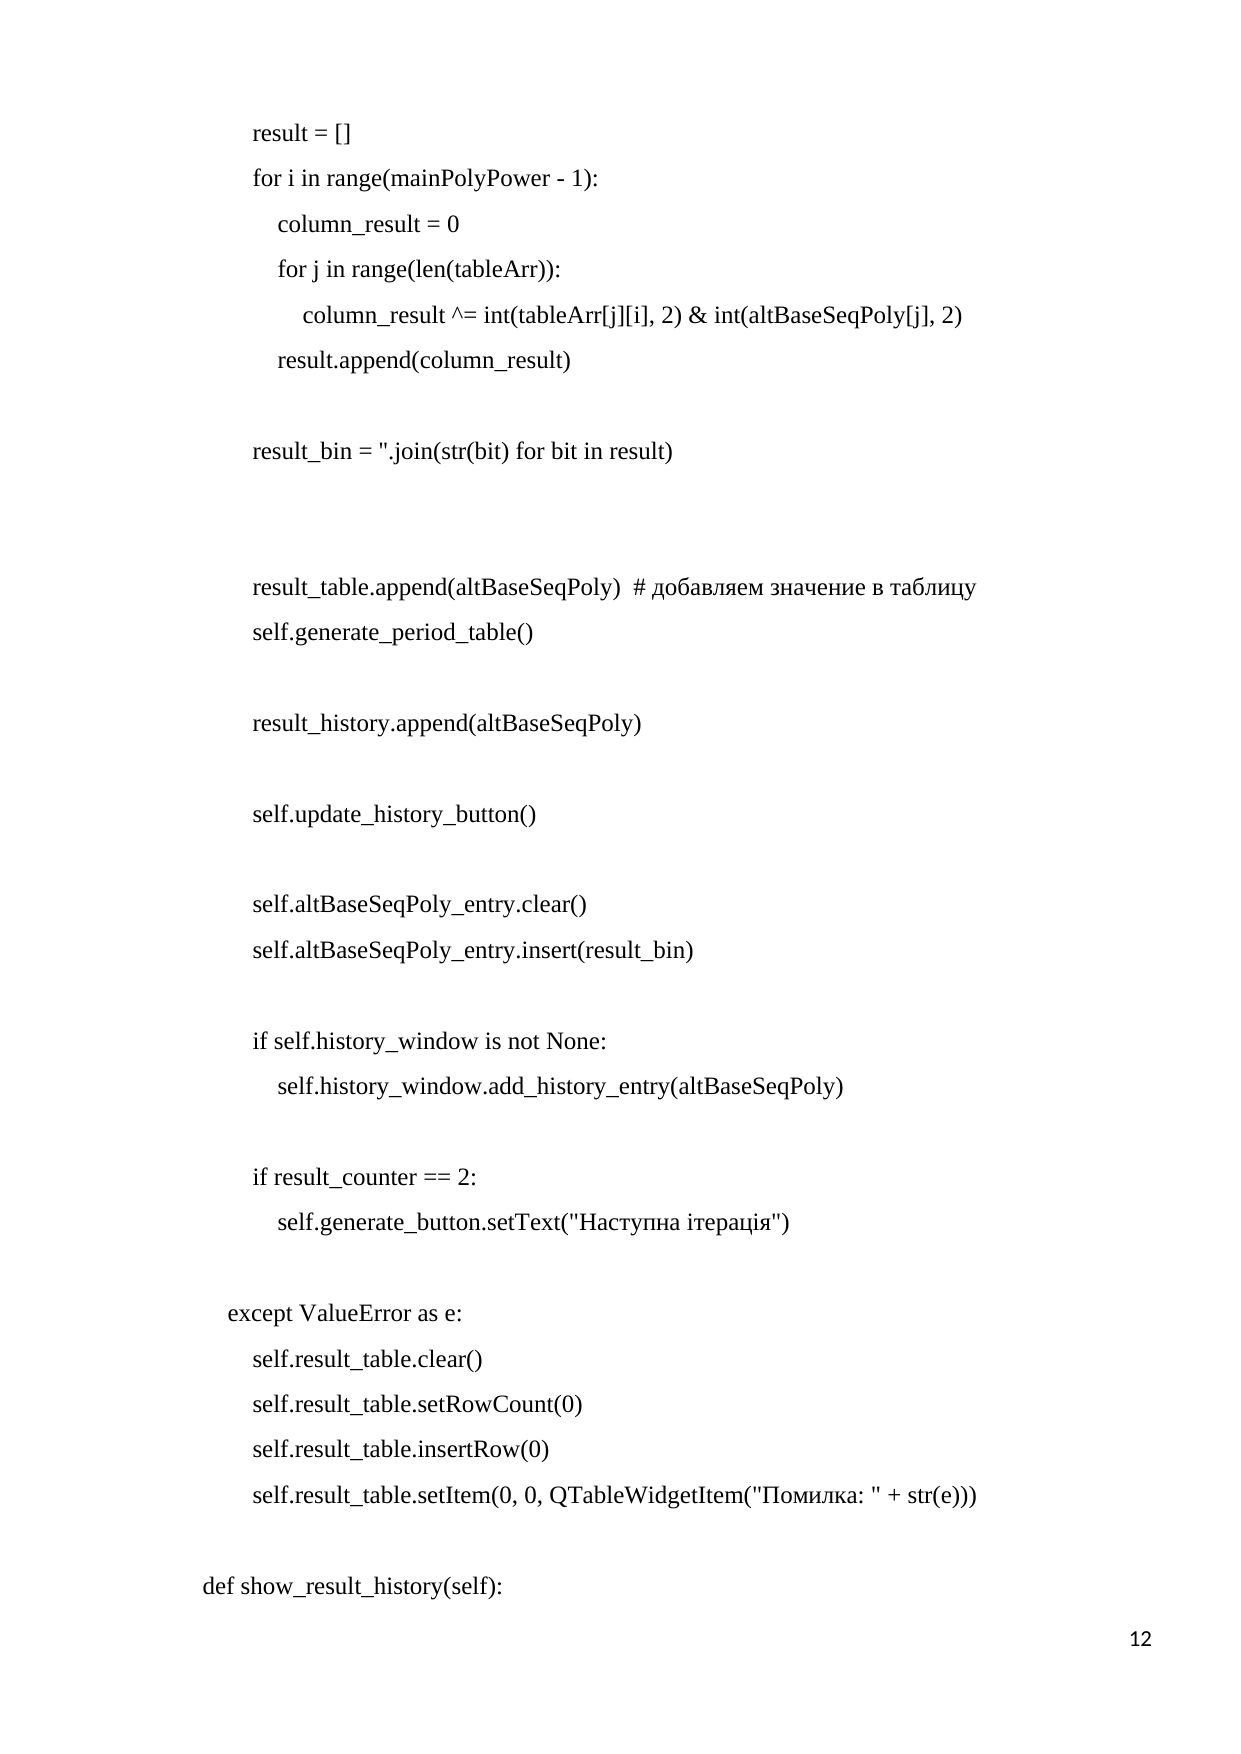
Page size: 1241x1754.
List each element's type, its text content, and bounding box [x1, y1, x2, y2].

text if result_counter == 2: [177, 1162, 1152, 1191]
text except ValueError as e: [177, 1298, 1152, 1327]
text column_result ^= int(tableArr[j][i], 2) & int(altBaseSeqPoly[j], 2) [177, 300, 1152, 328]
text self.generate_period_table() [177, 617, 1152, 646]
text result.append(column_result) [177, 345, 1152, 374]
text if self.history_window is not None: [177, 1026, 1152, 1054]
text result = [] [177, 118, 1152, 147]
text self.altBaseSeqPoly_entry.clear() [177, 889, 1152, 918]
text self.history_window.add_history_entry(altBaseSeqPoly) [177, 1071, 1152, 1100]
text column_result = 0 [177, 209, 1152, 238]
text self.result_table.clear() [177, 1344, 1152, 1372]
text self.altBaseSeqPoly_entry.insert(result_bin) [177, 935, 1152, 964]
text def show_result_history(self): [177, 1571, 1152, 1599]
text self.generate_button.setText("Наступна ітерація") [177, 1207, 1152, 1236]
text for i in range(mainPolyPower - 1): [177, 163, 1152, 192]
text self.result_table.setRowCount(0) [177, 1389, 1152, 1418]
text result_table.append(altBaseSeqPoly) # добавляем значение в таблицу [177, 572, 1152, 600]
text self.result_table.setItem(0, 0, QTableWidgetItem("Помилка: " + str(e))) [177, 1480, 1152, 1509]
text result_history.append(altBaseSeqPoly) [177, 708, 1152, 737]
text self.update_history_button() [177, 799, 1152, 827]
text self.result_table.insertRow(0) [177, 1434, 1152, 1463]
text for j in range(len(tableArr)): [177, 254, 1152, 283]
text result_bin = ''.join(str(bit) for bit in result) [177, 436, 1152, 465]
